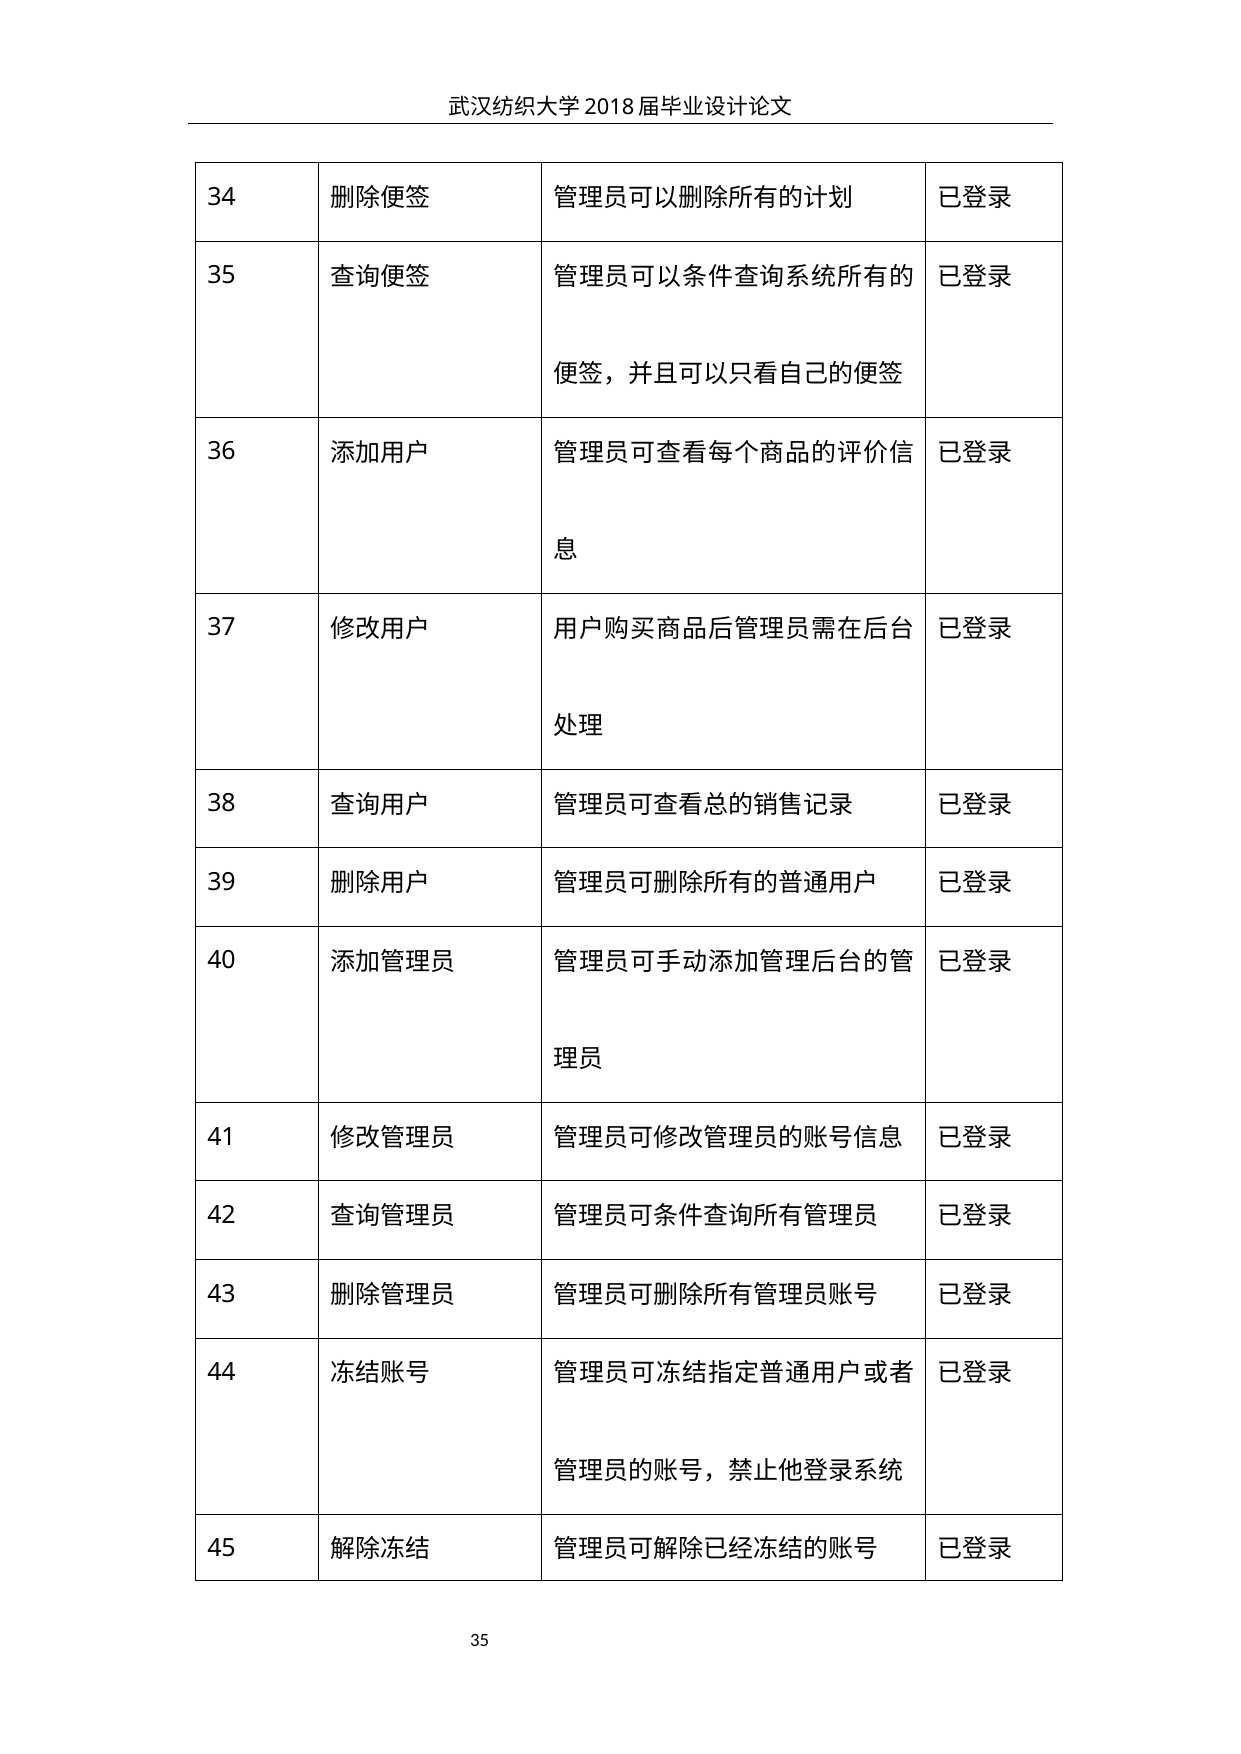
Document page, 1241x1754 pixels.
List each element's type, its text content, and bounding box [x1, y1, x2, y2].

table_cell 41 [196, 1103, 318, 1180]
table_cell 已登录 [926, 848, 1062, 926]
table_cell 已登录 [926, 242, 1062, 417]
table_cell 管理员可查看总的销售记录 [542, 770, 925, 847]
table_cell 已登录 [926, 770, 1062, 847]
table_cell 已登录 [926, 418, 1062, 593]
table_cell 39 [196, 848, 318, 926]
table_cell 管理员可查看每个商品的评价信息 [542, 418, 925, 593]
table_cell 解除冻结 [319, 1515, 541, 1579]
table_cell 管理员可修改管理员的账号信息 [542, 1103, 925, 1180]
table_cell 43 [196, 1260, 318, 1337]
table_cell 44 [196, 1339, 318, 1513]
table_cell 36 [196, 418, 318, 593]
table_cell 已登录 [926, 163, 1062, 241]
table_cell 34 [196, 163, 318, 241]
table_cell 冻结账号 [319, 1339, 541, 1513]
table_cell 已登录 [926, 1103, 1062, 1180]
table_cell 已登录 [926, 594, 1062, 769]
table_cell 修改管理员 [319, 1103, 541, 1180]
table_cell 删除管理员 [319, 1260, 541, 1337]
table_cell 管理员可冻结指定普通用户或者管理员的账号，禁止他登录系统 [542, 1339, 925, 1513]
table_cell 删除用户 [319, 848, 541, 926]
table_cell 管理员可删除所有管理员账号 [542, 1260, 925, 1337]
table_cell 已登录 [926, 1181, 1062, 1259]
table_cell 已登录 [926, 927, 1062, 1102]
table_cell 管理员可手动添加管理后台的管理员 [542, 927, 925, 1102]
table_cell 管理员可条件查询所有管理员 [542, 1181, 925, 1259]
table_cell 管理员可删除所有的普通用户 [542, 848, 925, 926]
table_cell 管理员可以条件查询系统所有的便签，并且可以只看自己的便签 [542, 242, 925, 417]
table_cell 38 [196, 770, 318, 847]
table_cell 删除便签 [319, 163, 541, 241]
table_cell 修改用户 [319, 594, 541, 769]
table_cell 42 [196, 1181, 318, 1259]
table_cell 37 [196, 594, 318, 769]
table_cell 查询用户 [319, 770, 541, 847]
table_cell 已登录 [926, 1260, 1062, 1337]
table_cell 查询便签 [319, 242, 541, 417]
table_cell 查询管理员 [319, 1181, 541, 1259]
table_cell 45 [196, 1515, 318, 1579]
table_cell 管理员可以删除所有的计划 [542, 163, 925, 241]
table_cell 添加管理员 [319, 927, 541, 1102]
table_cell 管理员可解除已经冻结的账号 [542, 1515, 925, 1579]
table_cell 已登录 [926, 1515, 1062, 1579]
table_cell 40 [196, 927, 318, 1102]
table_cell 已登录 [926, 1339, 1062, 1513]
table_cell 35 [196, 242, 318, 417]
table_cell 用户购买商品后管理员需在后台处理 [542, 594, 925, 769]
table_cell 添加用户 [319, 418, 541, 593]
